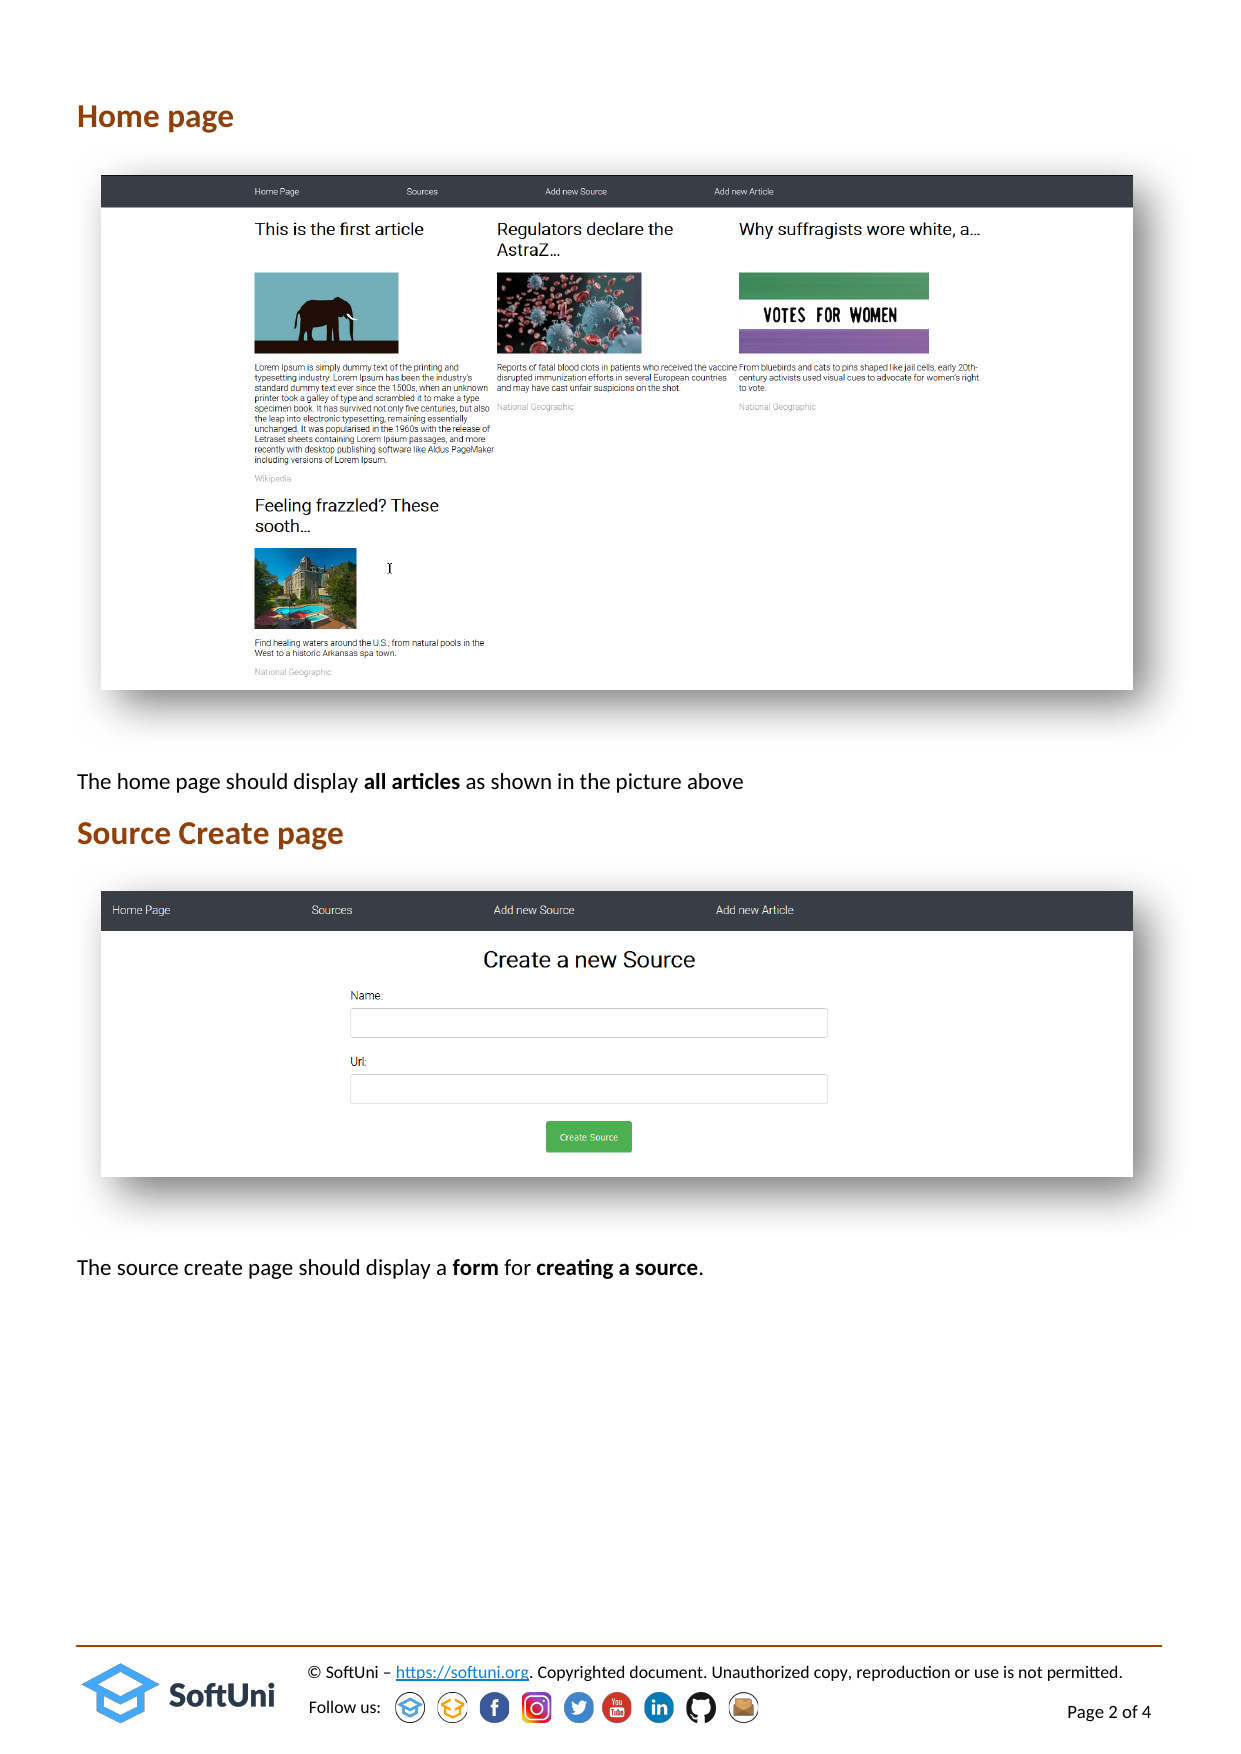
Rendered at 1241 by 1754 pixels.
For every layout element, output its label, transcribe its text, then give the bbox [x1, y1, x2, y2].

picture [665, 1714, 674, 1723]
picture [658, 1705, 667, 1714]
picture [686, 1692, 716, 1723]
picture [522, 1692, 552, 1723]
picture [437, 1692, 468, 1723]
picture [75, 1658, 281, 1729]
picture [644, 1714, 653, 1723]
picture [564, 1692, 594, 1723]
picture [101, 175, 1133, 690]
text The home page should display all articles as shown in the picture above [77, 767, 1163, 795]
text The source create page should display a form for creating a source. [77, 1253, 1163, 1281]
picture [728, 1692, 759, 1723]
picture [479, 1692, 510, 1723]
picture [101, 891, 1133, 1177]
subtitle Source Create page [77, 812, 1163, 853]
picture [602, 1692, 632, 1723]
picture [665, 1692, 674, 1701]
picture [395, 1692, 425, 1723]
subtitle Home page [77, 95, 1163, 136]
picture [644, 1692, 653, 1701]
